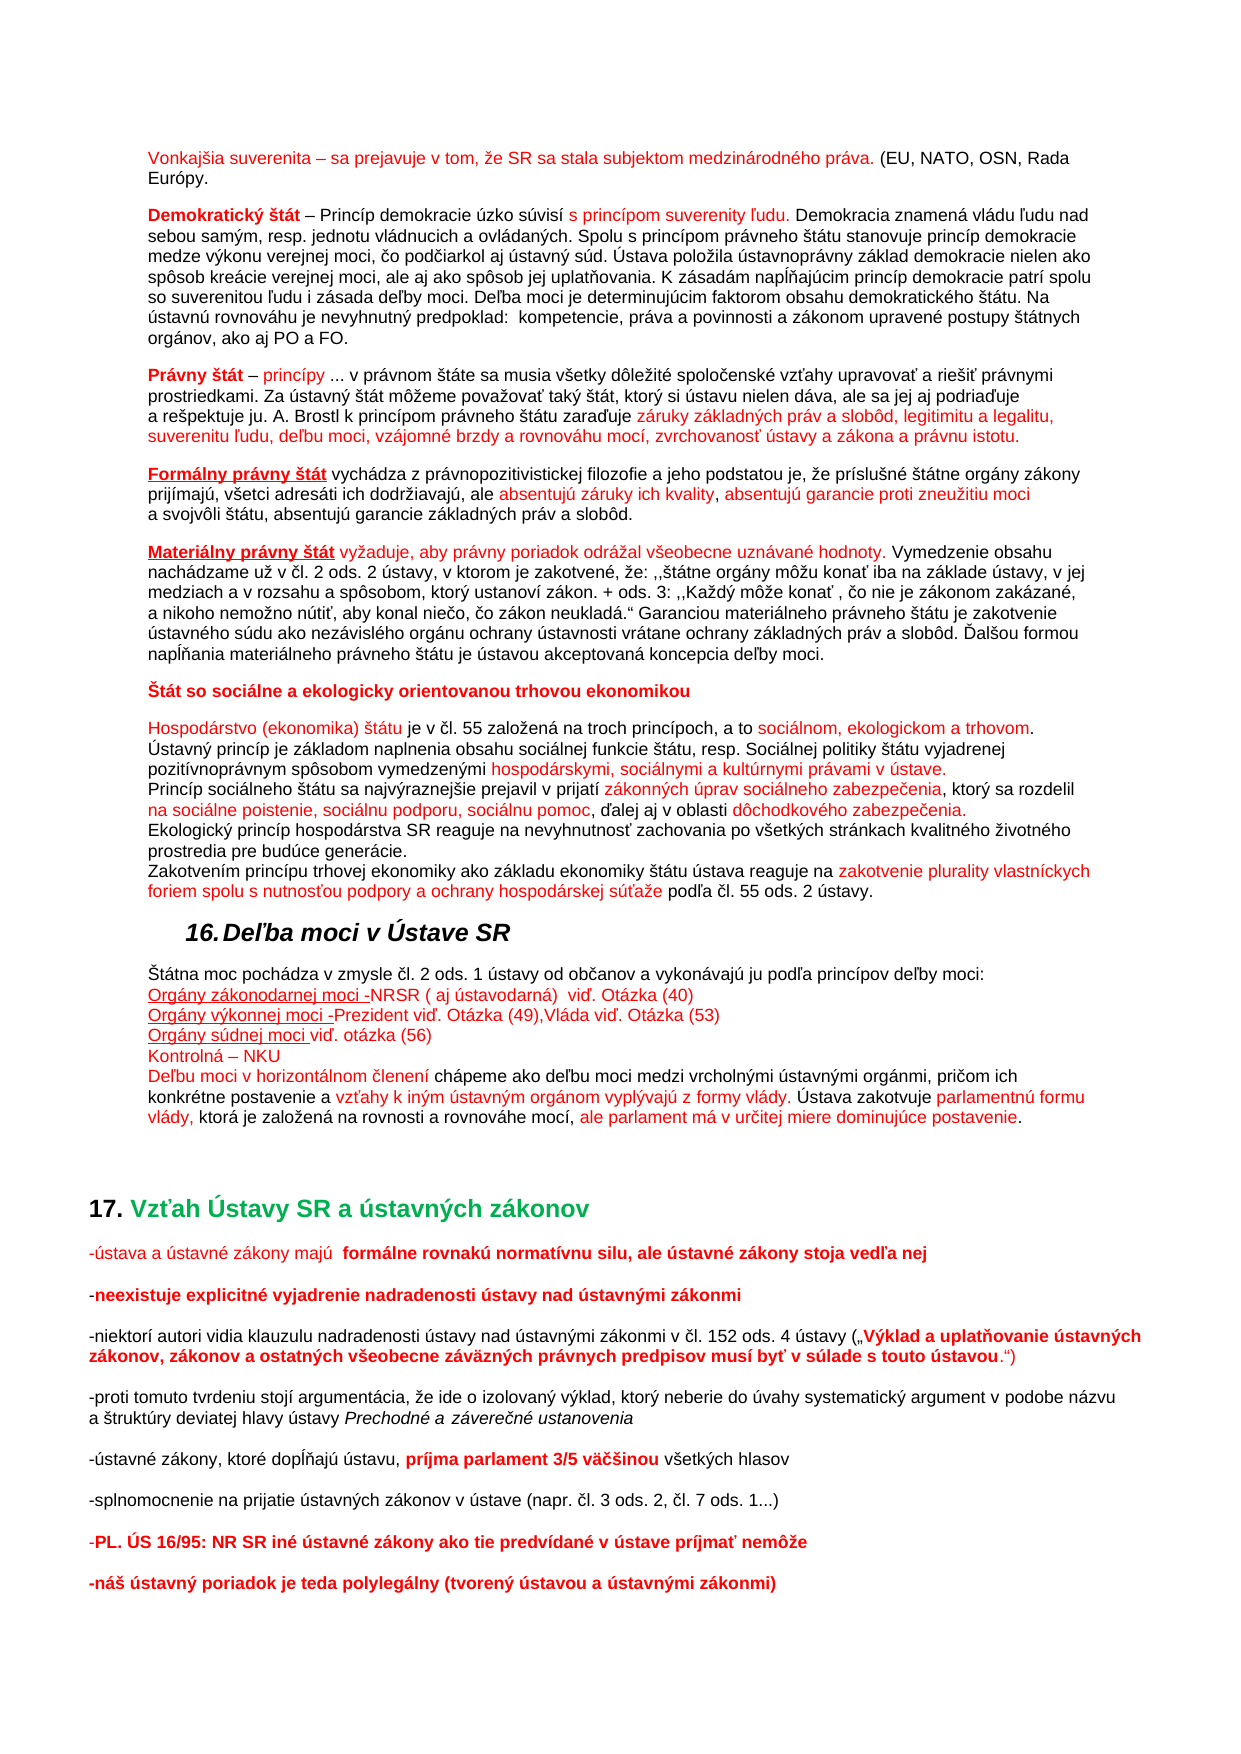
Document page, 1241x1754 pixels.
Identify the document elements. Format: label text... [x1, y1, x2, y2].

text -ústavné zákony, ktoré dopĺňajú ústavu, príjma parlament 3/5 väčšinou všetkých hlasov [88, 1449, 1152, 1469]
text Orgány výkonnej moci -Prezident viď. Otázka (49),Vláda viď. Otázka (53) [148, 1005, 1093, 1025]
text Právny štát – princípy ... v právnom štáte sa musia všetky dôležité spoločenské vzťahy upravovať a riešiť právnymi prostriedkami. Za ústavný štát môžeme považovať taký štát, ktorý si ústavu nielen dáva, ale sa jej aj podriaďuje a rešpektuje ju. A. Brostl k princípom právneho štátu zaraďuje záruky základných práv a slobôd, legitimitu a legalitu, suverenitu ľudu, deľbu moci, vzájomné brzdy a rovnováhu mocí, zvrchovanosť ústavy a zákona a právnu istotu. [148, 365, 1093, 447]
text Orgány zákonodarnej moci -NRSR ( aj ústavodarná) viď. Otázka (40) [148, 984, 1093, 1005]
text Deľbu moci v horizontálnom členení chápeme ako deľbu moci medzi vrcholnými ústavnými orgánmi, pričom ich konkrétne postavenie a vzťahy k iným ústavným orgánom vyplývajú z formy vlády. Ústava zakotvuje parlamentnú formu vlády, ktorá je založená na rovnosti a rovnováhe mocí, ale parlament má v určitej miere dominujúce postavenie. [148, 1066, 1093, 1127]
text Štátna moc pochádza v zmysle čl. 2 ods. 1 ústavy od občanov a vykonávajú ju podľa princípov deľby moci: [148, 964, 1093, 984]
text Ekologický princíp hospodárstva SR reaguje na nevyhnutnosť zachovania po všetkých stránkach kvalitného životného prostredia pre budúce generácie. [148, 820, 1093, 861]
text Kontrolná – NKU [148, 1046, 1093, 1066]
text -niektorí autori vidia klauzulu nadradenosti ústavy nad ústavnými zákonmi v čl. 152 ods. 4 ústavy („Výklad a uplatňovanie ústavných zákonov, zákonov a ostatných všeobecne záväzných právnych predpisov musí byť v súlade s touto ústavou.“) [88, 1326, 1152, 1366]
text Ústavný princíp je základom naplnenia obsahu sociálnej funkcie štátu, resp. Sociálnej politiky štátu vyjadrenej pozitívnoprávnym spôsobom vymedzenými hospodárskymi, sociálnymi a kultúrnymi právami v ústave. [148, 738, 1093, 779]
text Princíp sociálneho štátu sa najvýraznejšie prejavil v prijatí zákonných úprav sociálneho zabezpečenia, ktorý sa rozdelil na sociálne poistenie, sociálnu podporu, sociálnu pomoc, ďalej aj v oblasti dôchodkového zabezpečenia. [148, 779, 1093, 820]
text -ústava a ústavné zákony majú formálne rovnakú normatívnu silu, ale ústavné zákony stoja vedľa nej [88, 1243, 1152, 1263]
text Formálny právny štát vychádza z právnopozitivistickej filozofie a jeho podstatou je, že príslušné štátne orgány zákony prijímajú, všetci adresáti ich dodržiavajú, ale absentujú záruky ich kvality, absentujú garancie proti zneužitiu moci a svojvôli štátu, absentujú garancie základných práv a slobôd. [148, 463, 1093, 524]
text Orgány súdnej moci viď. otázka (56) [148, 1025, 1093, 1046]
text Vonkajšia suverenita – sa prejavuje v tom, že SR sa stala subjektom medzinárodného práva. (EU, NATO, OSN, Rada Európy. [148, 148, 1093, 188]
text Hospodárstvo (ekonomika) štátu je v čl. 55 založená na troch princípoch, a to sociálnom, ekologickom a trhovom. [148, 718, 1093, 738]
text -PL. ÚS 16/95: NR SR iné ústavné zákony ako tie predvídané v ústave príjmať nemôže [88, 1531, 1152, 1552]
text Materiálny právny štát vyžaduje, aby právny poriadok odrážal všeobecne uznávané hodnoty. Vymedzenie obsahu nachádzame už v čl. 2 ods. 2 ústavy, v ktorom je zakotvené, že: ,,štátne orgány môžu konať iba na základe ústavy, v jej medziach a v rozsahu a spôsobom, ktorý ustanoví zákon. + ods. 3: ,,Každý môže konať , čo nie je zákonom zakázané, a nikoho nemožno nútiť, aby konal niečo, čo zákon neukladá.“ Garanciou materiálneho právneho štátu je zakotvenie ústavného súdu ako nezávislého orgánu ochrany ústavnosti vrátane ochrany základných práv a slobôd. Ďalšou formou napĺňania materiálneho právneho štátu je ústavou akceptovaná koncepcia deľby moci. [148, 541, 1093, 664]
text Demokratický štát – Princíp demokracie úzko súvisí s princípom suverenity ľudu. Demokracia znamená vládu ľudu nad sebou samým, resp. jednotu vládnucich a ovládaných. Spolu s princípom právneho štátu stanovuje princíp demokracie medze výkonu verejnej moci, čo podčiarkol aj ústavný súd. Ústava položila ústavnoprávny základ demokracie nielen ako spôsob kreácie verejnej moci, ale aj ako spôsob jej uplatňovania. K zásadám napĺňajúcim princíp demokracie patrí spolu so suverenitou ľudu i zásada deľby moci. Deľba moci je determinujúcim faktorom obsahu demokratického štátu. Na ústavnú rovnováhu je nevyhnutný predpoklad: kompetencie, práva a povinnosti a zákonom upravené postupy štátnych orgánov, ako aj PO a FO. [148, 205, 1093, 348]
text Štát so sociálne a ekologicky orientovanou trhovou ekonomikou [148, 681, 1093, 701]
text 17. Vzťah Ústavy SR a ústavných zákonov [88, 1193, 1152, 1222]
text -proti tomuto tvrdeniu stojí argumentácia, že ide o izolovaný výklad, ktorý neberie do úvahy systematický argument v podobe názvu a štruktúry deviatej hlavy ústavy Prechodné a záverečné ustanovenia [88, 1387, 1152, 1428]
list Deľba moci v Ústave SR [185, 918, 1093, 947]
text Zakotvením princípu trhovej ekonomiky ako základu ekonomiky štátu ústava reaguje na zakotvenie plurality vlastníckych foriem spolu s nutnosťou podpory a ochrany hospodárskej súťaže podľa čl. 55 ods. 2 ústavy. [148, 861, 1093, 902]
text -náš ústavný poriadok je teda polylegálny (tvorený ústavou a ústavnými zákonmi) [88, 1573, 1152, 1593]
text -splnomocnenie na prijatie ústavných zákonov v ústave (napr. čl. 3 ods. 2, čl. 7 ods. 1...) [88, 1490, 1152, 1511]
text -neexistuje explicitné vyjadrenie nadradenosti ústavy nad ústavnými zákonmi [88, 1284, 1152, 1305]
